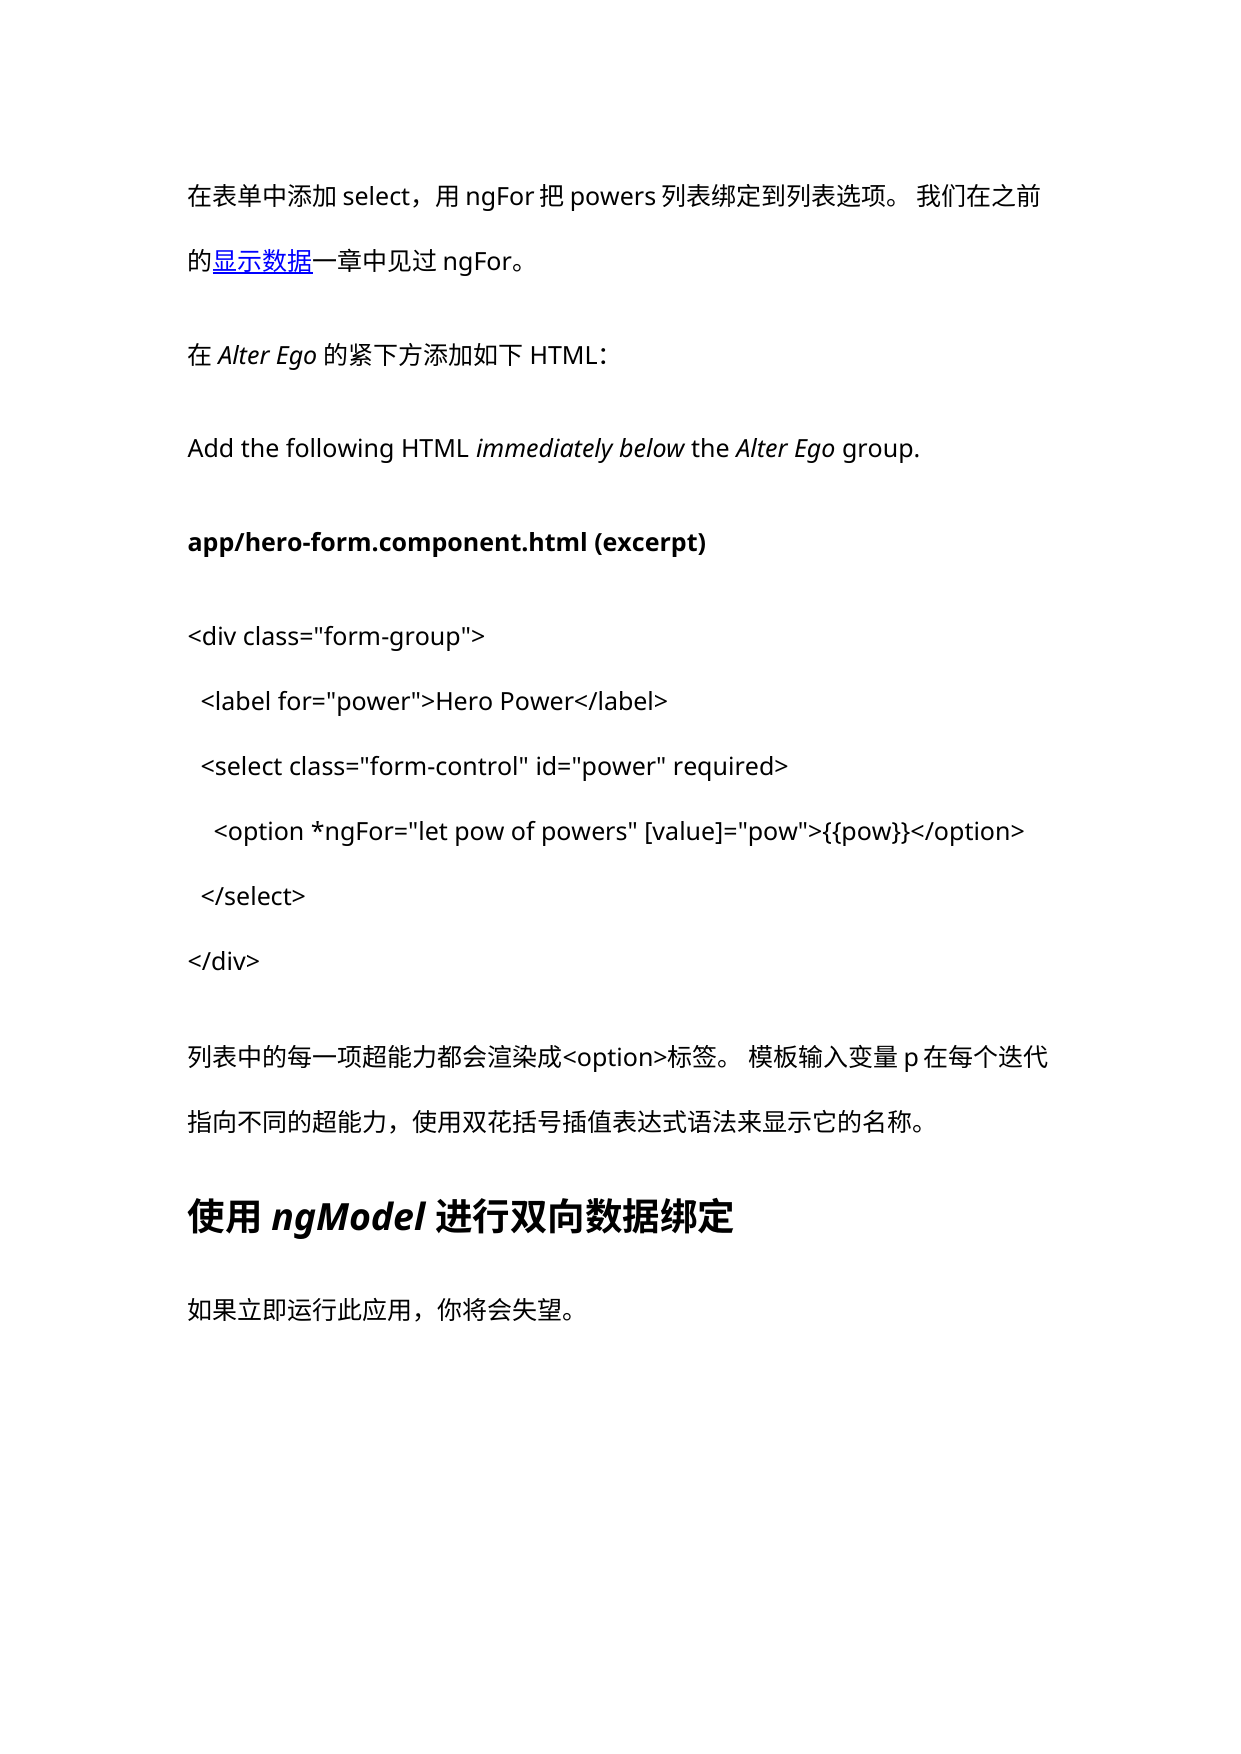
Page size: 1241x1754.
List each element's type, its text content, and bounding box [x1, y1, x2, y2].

text Add the following HTML immediately below the Alter Ego group. [187, 415, 1053, 480]
text </div> [187, 929, 1053, 994]
text 在表单中添加select，用ngFor把powers列表绑定到列表选项。 我们在之前的显示数据一章中见过ngFor。 [187, 162, 1053, 292]
text <label for="power">Hero Power</label> [187, 669, 1053, 734]
text 如果立即运行此应用，你将会失望。 [187, 1276, 1053, 1341]
text <div class="form-group"> [187, 604, 1053, 669]
text 使用 ngModel 进行双向数据绑定 [187, 1182, 1053, 1247]
text 在 Alter Ego 的紧下方添加如下 HTML： [187, 321, 1053, 386]
text 列表中的每一项超能力都会渲染成<option>标签。 模板输入变量p在每个迭代指向不同的超能力，使用双花括号插值表达式语法来显示它的名称。 [187, 1023, 1053, 1153]
text <select class="form-control" id="power" required> [187, 734, 1053, 799]
text </select> [187, 864, 1053, 929]
text <option *ngFor="let pow of powers" [value]="pow">{{pow}}</option> [187, 799, 1053, 864]
text app/hero-form.component.html (excerpt) [187, 509, 1053, 574]
